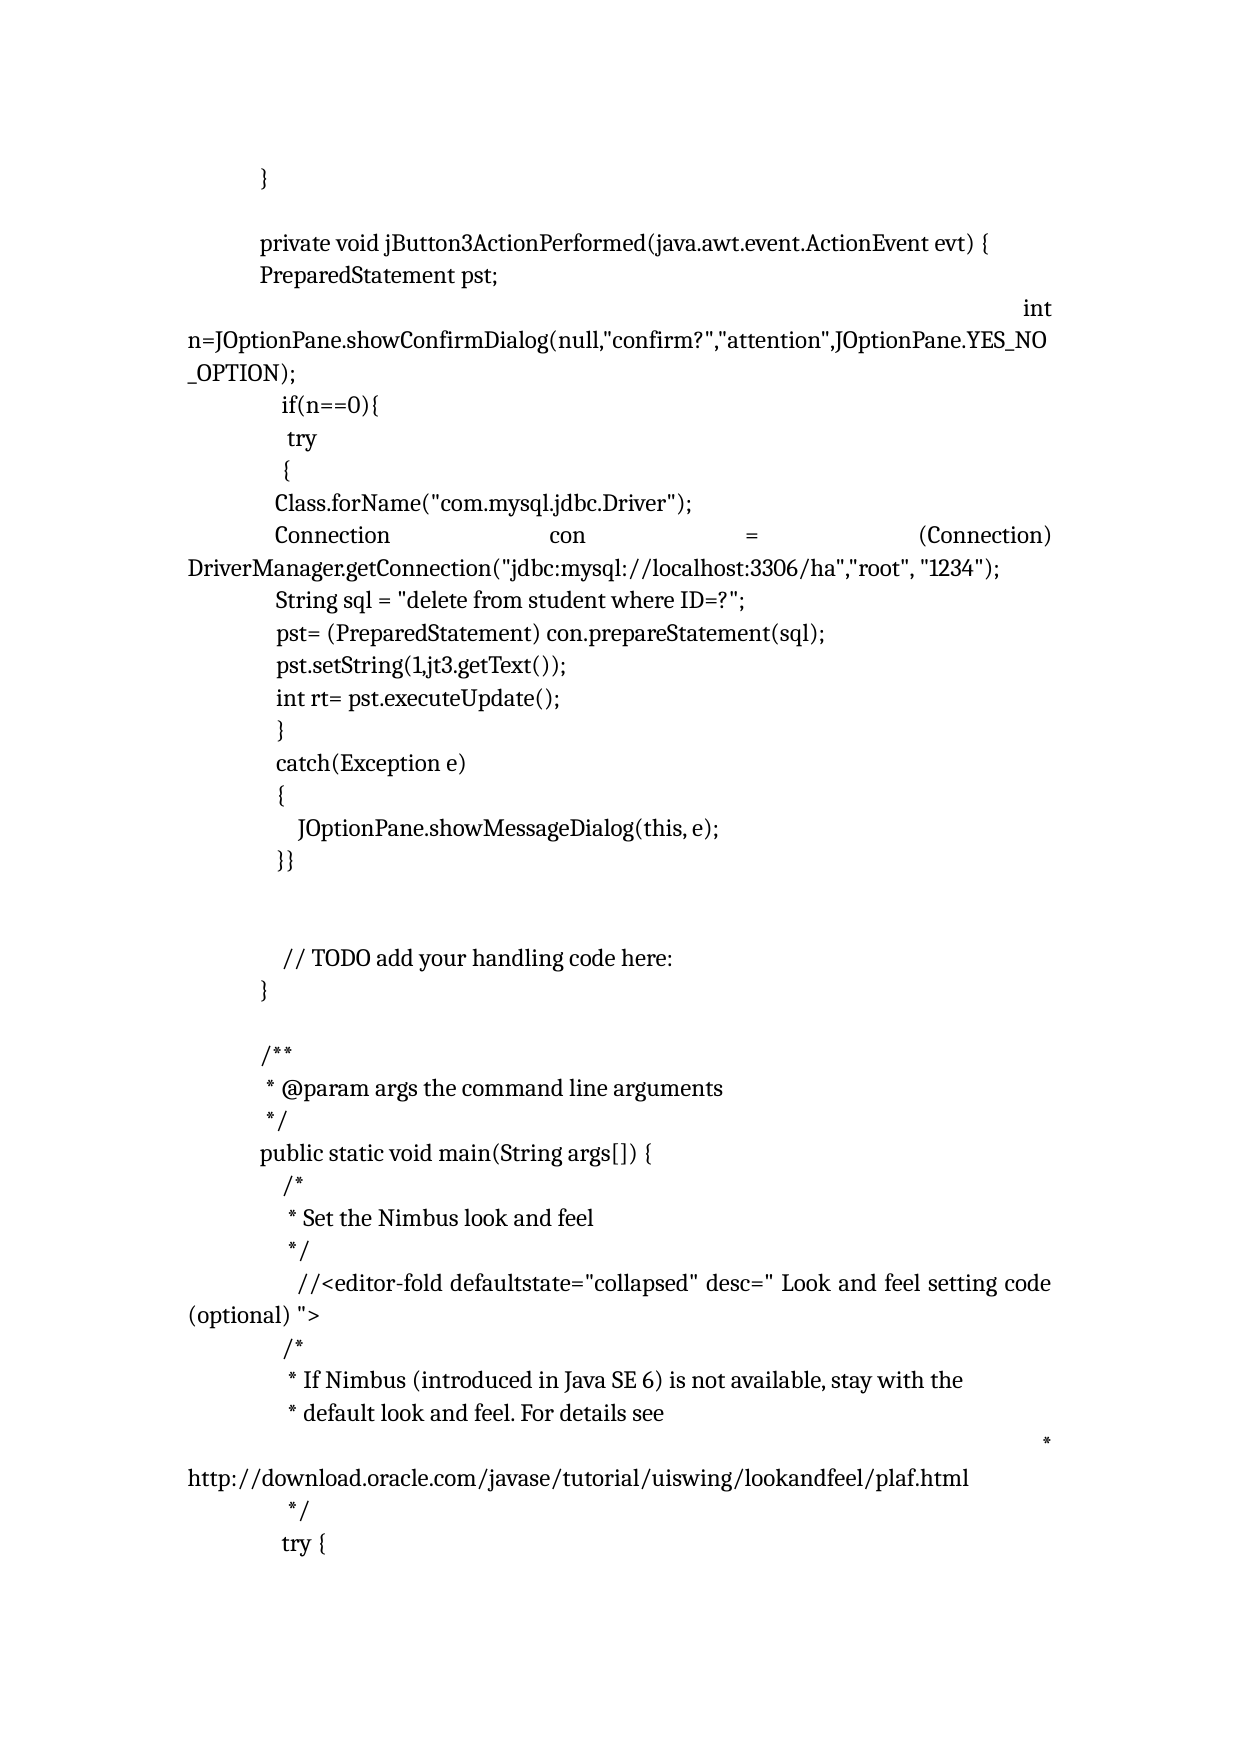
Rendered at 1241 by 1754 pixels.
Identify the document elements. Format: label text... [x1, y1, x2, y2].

text { [187, 779, 1053, 812]
text int rt= pst.executeUpdate(); [187, 682, 1053, 714]
text JOptionPane.showMessageDialog(this, e); [187, 812, 1053, 844]
text String sql = "delete from student where ID=?"; [187, 584, 1053, 617]
text * Set the Nimbus look and feel [187, 1202, 1053, 1234]
text * http://download.oracle.com/javase/tutorial/uiswing/lookandfeel/plaf.html [187, 1429, 1053, 1494]
text } [187, 974, 1053, 1007]
text catch(Exception e) [187, 747, 1053, 779]
text */ [187, 1234, 1053, 1267]
text /* [187, 1332, 1053, 1364]
text * default look and feel. For details see [187, 1397, 1053, 1429]
text } [187, 162, 1053, 194]
text public static void main(String args[]) { [187, 1137, 1053, 1169]
text pst.setString(1,jt3.getText()); [187, 649, 1053, 682]
text private void jButton3ActionPerformed(java.awt.event.ActionEvent evt) { [187, 227, 1053, 259]
text pst= (PreparedStatement) con.prepareStatement(sql); [187, 617, 1053, 649]
text //<editor-fold defaultstate="collapsed" desc=" Look and feel setting code (optional) "> [187, 1267, 1053, 1332]
text */ [187, 1494, 1053, 1527]
text if(n==0){ [187, 389, 1053, 422]
text PreparedStatement pst; [187, 259, 1053, 292]
text * If Nimbus (introduced in Java SE 6) is not available, stay with the [187, 1364, 1053, 1397]
text Connection con = (Connection) DriverManager.getConnection("jdbc:mysql://localhost:3306/ha","root", "1234"); [187, 519, 1053, 584]
text // TODO add your handling code here: [187, 942, 1053, 974]
text /* [187, 1169, 1053, 1202]
text */ [187, 1104, 1053, 1137]
text /** [187, 1039, 1053, 1072]
text try { [187, 1527, 1053, 1559]
text Class.forName("com.mysql.jdbc.Driver"); [187, 487, 1053, 519]
text * @param args the command line arguments [187, 1072, 1053, 1104]
text }} [187, 844, 1053, 877]
text try [187, 422, 1053, 454]
text int n=JOptionPane.showConfirmDialog(null,"confirm?","attention",JOptionPane.YES_NO_OPTION); [187, 292, 1053, 389]
text { [187, 454, 1053, 487]
text } [187, 714, 1053, 747]
